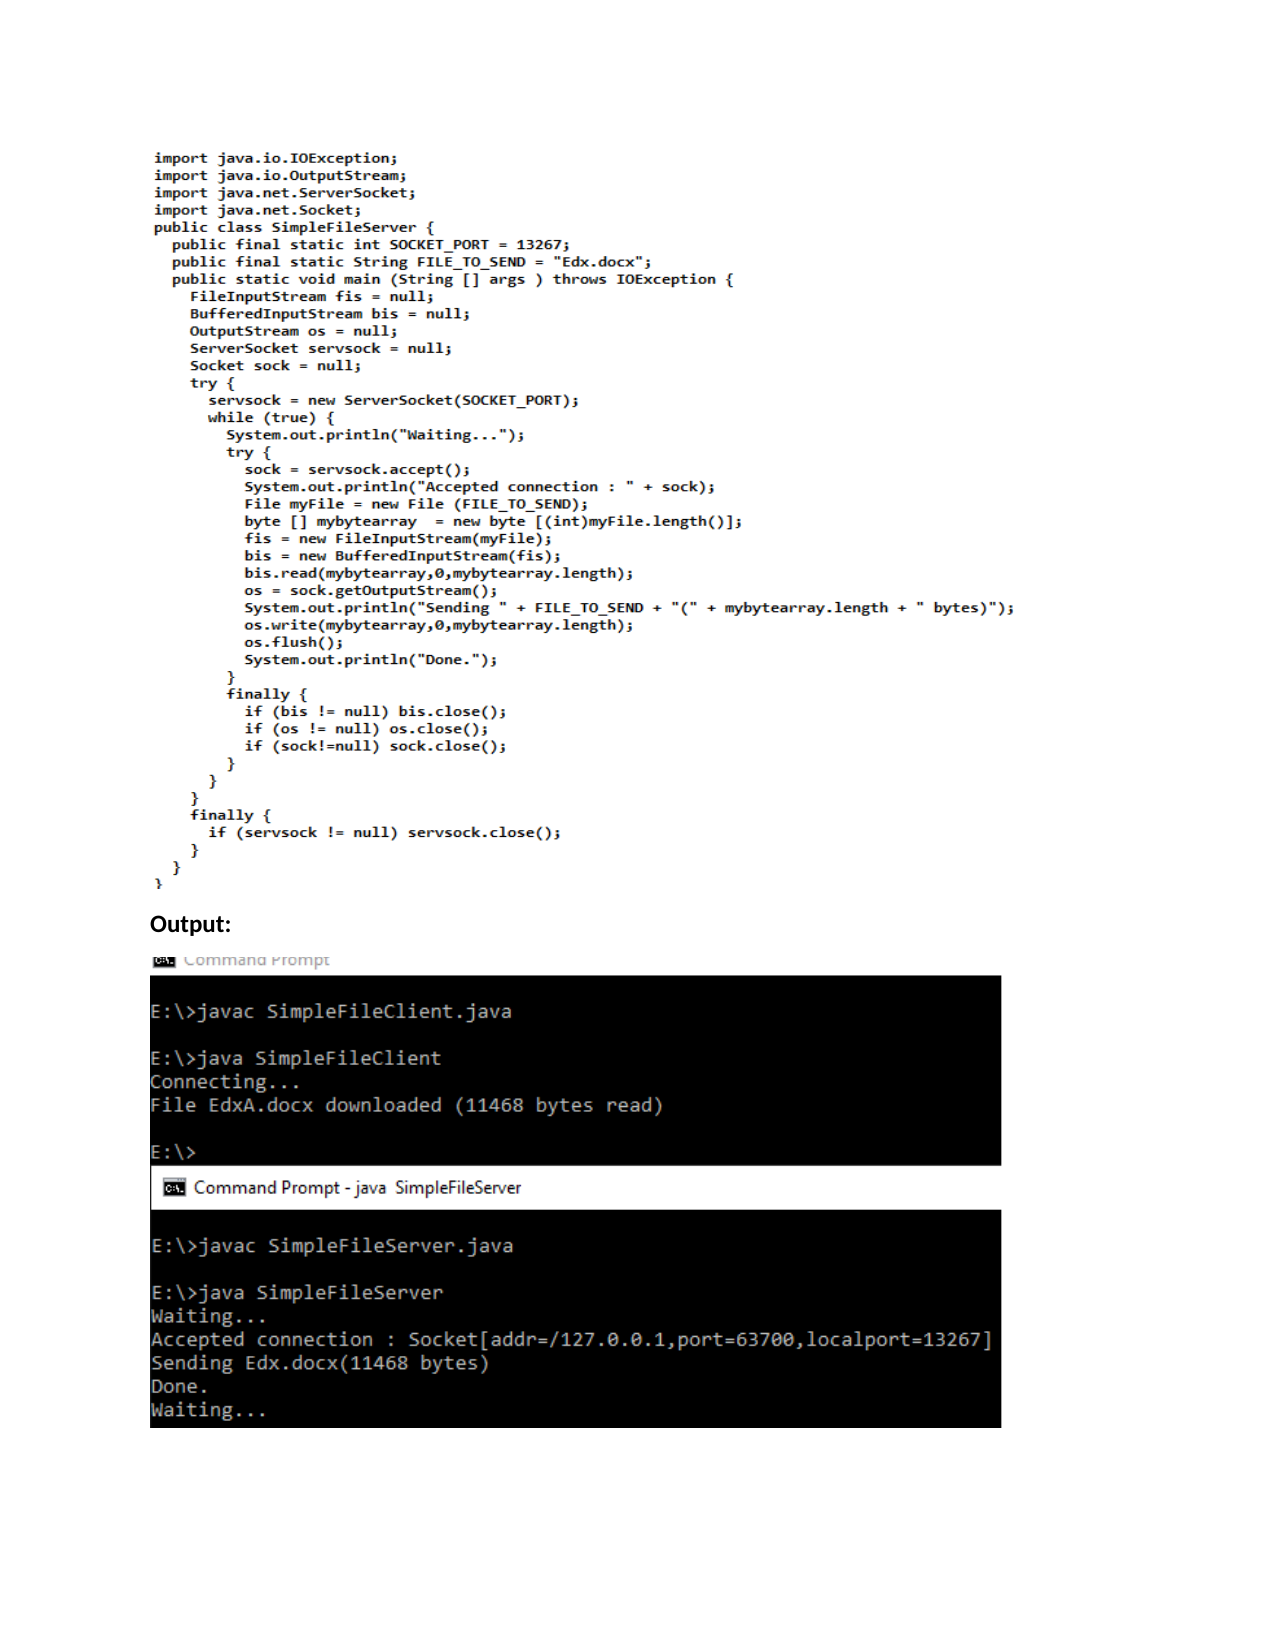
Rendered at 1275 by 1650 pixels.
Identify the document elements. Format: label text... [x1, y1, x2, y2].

text Output: [150, 908, 1125, 938]
picture [150, 150, 1018, 889]
picture [150, 957, 1002, 1428]
